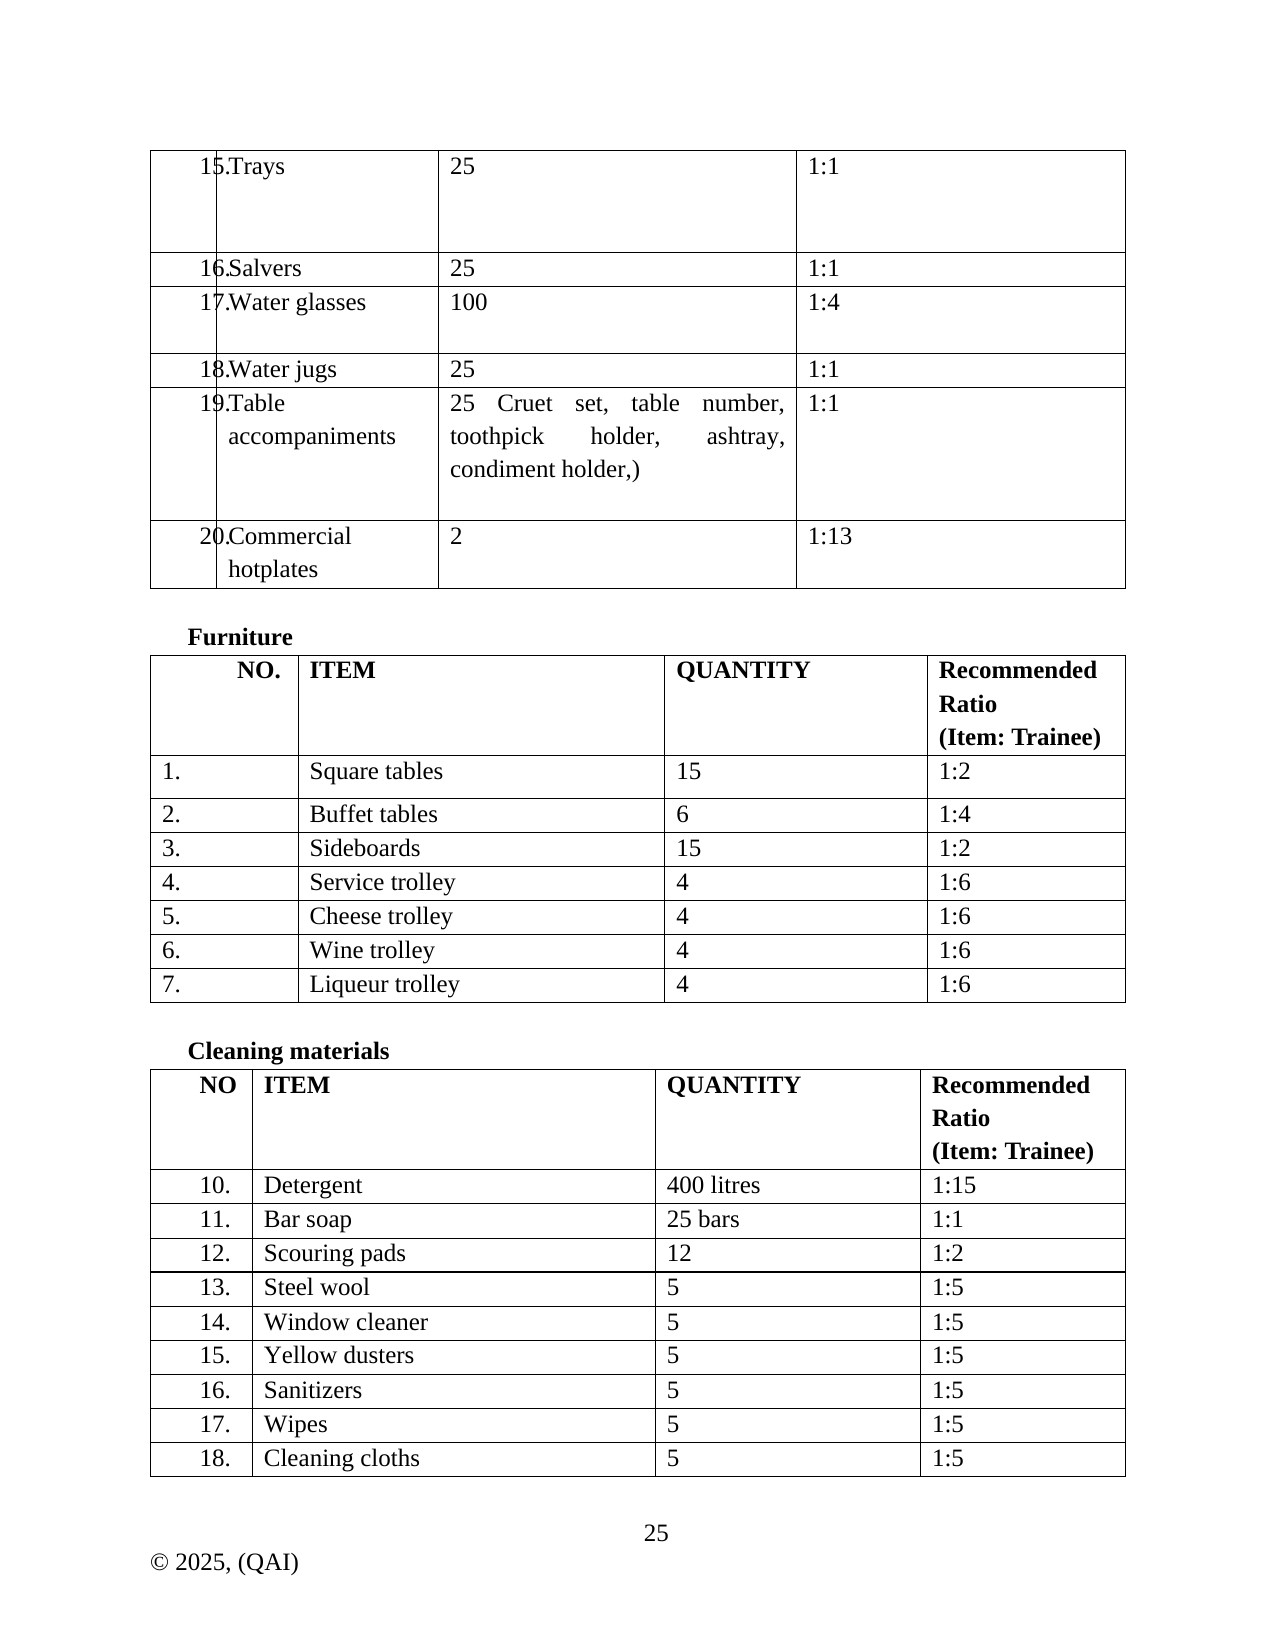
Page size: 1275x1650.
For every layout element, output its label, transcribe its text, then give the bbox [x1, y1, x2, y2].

table_cell [151, 521, 216, 587]
table_cell 1. [151, 756, 298, 798]
table_cell 1:4 [797, 287, 1125, 353]
table_cell [151, 1341, 252, 1374]
table_header Recommended Ratio (Item: Trainee) [928, 656, 1125, 755]
table_cell [151, 253, 216, 286]
table_cell 4 [665, 867, 927, 900]
table_cell 15 [665, 833, 927, 866]
table_cell [151, 1273, 252, 1306]
table_cell [151, 1409, 252, 1442]
table_cell 1:1 [797, 388, 1125, 520]
table_cell [151, 1375, 252, 1408]
table_cell 1:15 [921, 1170, 1125, 1203]
table_header NO [151, 1070, 252, 1169]
table_cell [151, 1204, 252, 1237]
table_cell 4 [665, 901, 927, 934]
table_cell 4 [665, 969, 927, 1002]
table_cell Scouring pads [253, 1239, 655, 1271]
table_cell 1:5 [921, 1307, 1125, 1339]
table_cell 1:5 [921, 1341, 1125, 1374]
table_cell 1:2 [928, 756, 1125, 798]
table_cell Bar soap [253, 1204, 655, 1237]
table_cell Water jugs [217, 354, 438, 387]
table_cell 2. [151, 799, 298, 832]
table_cell 1:4 [928, 799, 1125, 832]
table_cell Window cleaner [253, 1307, 655, 1339]
table_cell 5 [656, 1341, 920, 1374]
table_cell Sideboards [299, 833, 664, 866]
table_cell Steel wool [253, 1273, 655, 1306]
table_header QUANTITY [656, 1070, 920, 1169]
table_cell 5 [656, 1409, 920, 1442]
table_cell 4. [151, 867, 298, 900]
table_cell Square tables [299, 756, 664, 798]
table_cell Wipes [253, 1409, 655, 1442]
table_cell Detergent [253, 1170, 655, 1203]
table_cell 25 bars [656, 1204, 920, 1237]
table_header Recommended Ratio (Item: Trainee) [921, 1070, 1125, 1169]
table_cell 1:1 [797, 253, 1125, 286]
table_cell 3. [151, 833, 298, 866]
table_cell Trays [217, 151, 438, 252]
table_cell 25 [439, 151, 796, 252]
table_cell 6. [151, 935, 298, 968]
table_cell 5 [656, 1443, 920, 1476]
table_cell 1:1 [921, 1204, 1125, 1237]
table_cell [151, 1239, 252, 1271]
table_cell Yellow dusters [253, 1341, 655, 1374]
table_cell Cleaning cloths [253, 1443, 655, 1476]
table_header QUANTITY [665, 656, 927, 755]
table_cell [151, 1443, 252, 1476]
table_cell Water glasses [217, 287, 438, 353]
table_cell 4 [665, 935, 927, 968]
table_cell 400 litres [656, 1170, 920, 1203]
table_cell 1:5 [921, 1273, 1125, 1306]
table_cell 1:1 [797, 151, 1125, 252]
table_cell [151, 1307, 252, 1339]
table_cell 1:5 [921, 1409, 1125, 1442]
table_cell Buffet tables [299, 799, 664, 832]
table_cell 1:6 [928, 969, 1125, 1002]
table_header ITEM [299, 656, 664, 755]
table_cell 25 [439, 354, 796, 387]
table_cell Table accompaniments [217, 388, 438, 520]
table_cell [151, 151, 216, 252]
table_cell [151, 354, 216, 387]
table_cell 1:2 [921, 1239, 1125, 1271]
table_cell [151, 388, 216, 520]
text Cleaning materials [187, 1036, 1125, 1065]
table_cell 1:6 [928, 935, 1125, 968]
table_cell 1:1 [797, 354, 1125, 387]
table_cell 1:5 [921, 1443, 1125, 1476]
table_cell [151, 1170, 252, 1203]
table_cell Salvers [217, 253, 438, 286]
table_cell 2 [439, 521, 796, 587]
table_cell Service trolley [299, 867, 664, 900]
table_cell Cheese trolley [299, 901, 664, 934]
table_cell 5 [656, 1375, 920, 1408]
table_cell Commercial hotplates [217, 521, 438, 587]
table_header ITEM [253, 1070, 655, 1169]
table_cell 1:6 [928, 867, 1125, 900]
table_cell 5 [656, 1307, 920, 1339]
table_cell 25 Cruet set, table number, toothpick holder, ashtray, condiment holder,) [439, 388, 796, 520]
table_cell Sanitizers [253, 1375, 655, 1408]
table_cell 12 [656, 1239, 920, 1271]
table_cell 1:5 [921, 1375, 1125, 1408]
table_cell Wine trolley [299, 935, 664, 968]
table_cell 25 [439, 253, 796, 286]
table_cell 5 [656, 1273, 920, 1306]
table_cell 15 [665, 756, 927, 798]
table_cell Liqueur trolley [299, 969, 664, 1002]
table_cell 1:13 [797, 521, 1125, 587]
table_cell 1:2 [928, 833, 1125, 866]
table_cell 100 [439, 287, 796, 353]
text Furniture [187, 622, 1125, 650]
table_cell 5. [151, 901, 298, 934]
table_header NO. [151, 656, 298, 755]
table_cell 6 [665, 799, 927, 832]
table_cell 1:6 [928, 901, 1125, 934]
table_cell [151, 287, 216, 353]
table_cell 7. [151, 969, 298, 1002]
